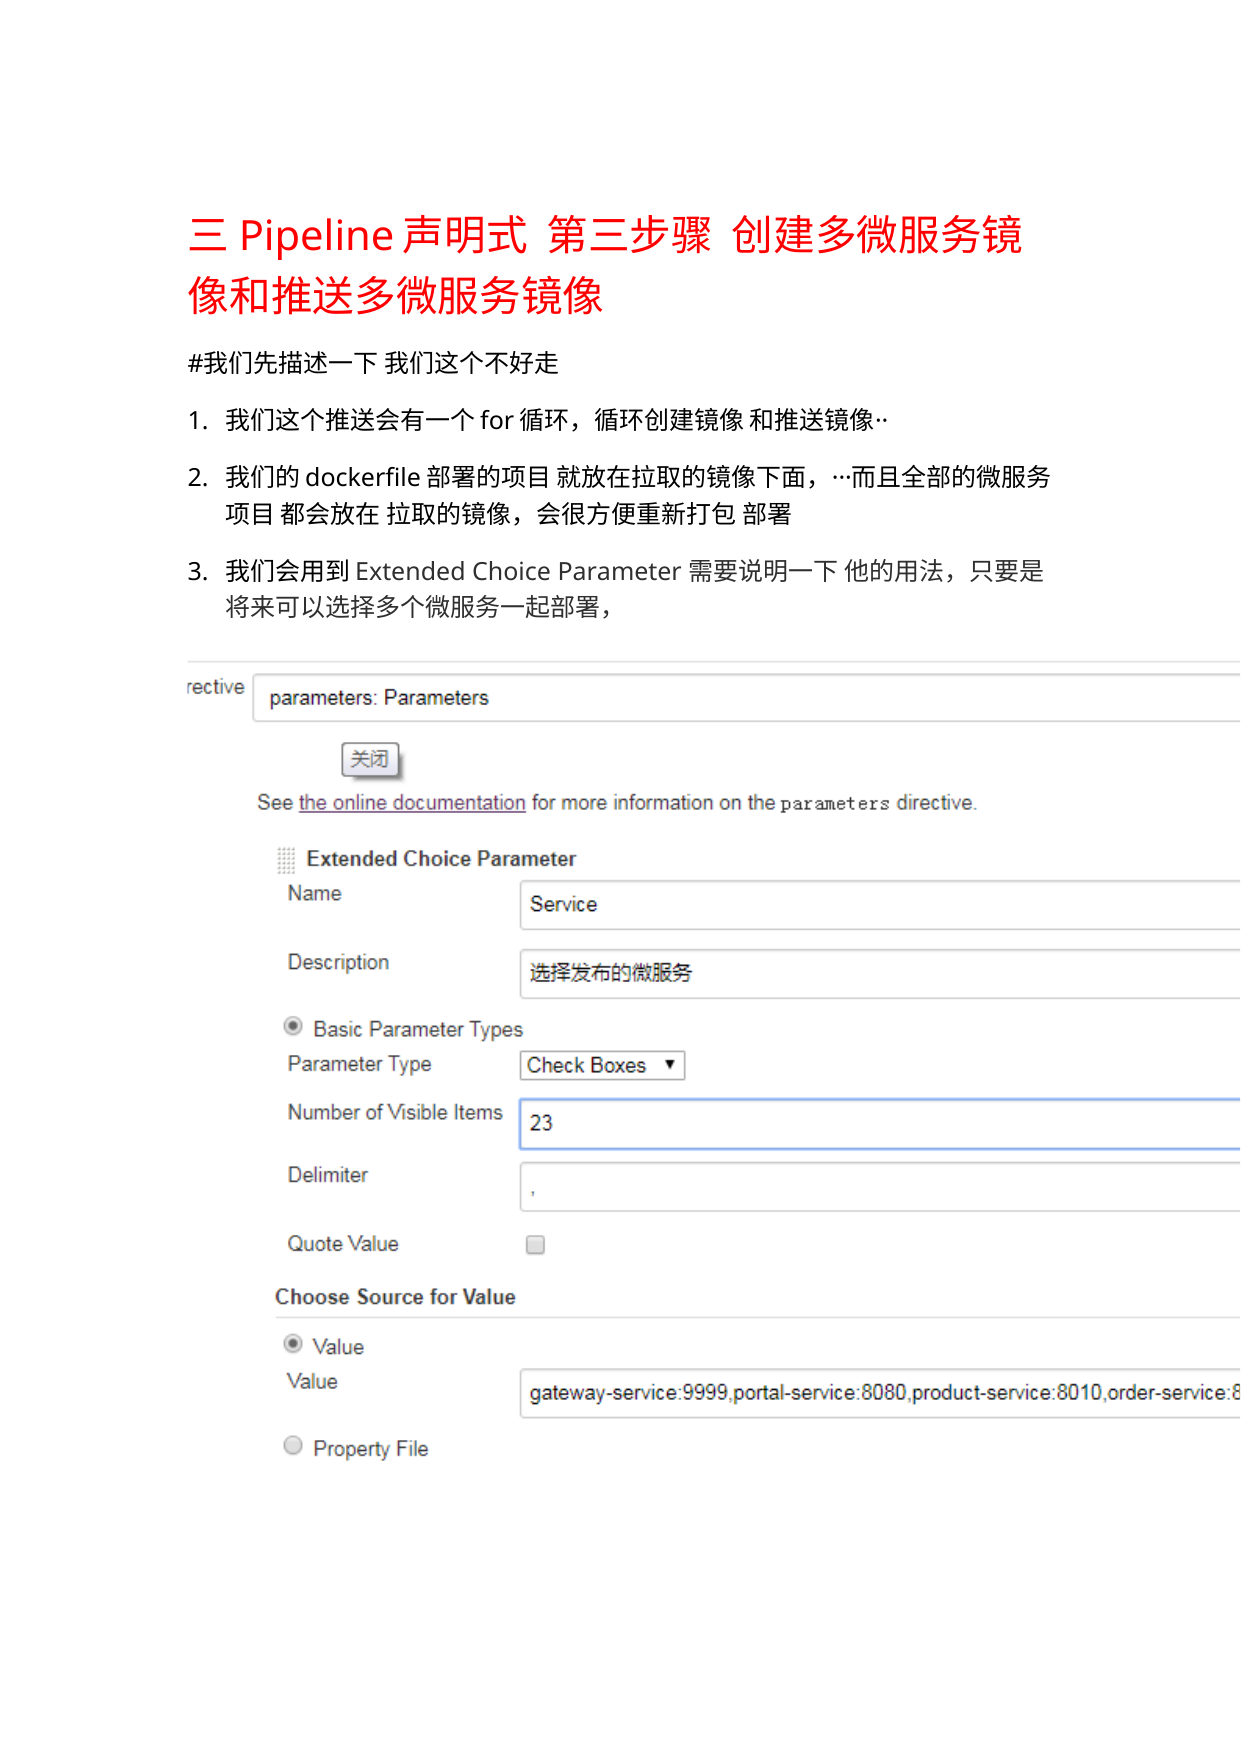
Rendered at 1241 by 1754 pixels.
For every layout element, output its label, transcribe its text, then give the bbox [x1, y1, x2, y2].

list 我们这个推送会有一个for循环，循环创建镜像 和推送镜像·· [187, 401, 1053, 437]
text #我们先描述一下 我们这个不好走 [187, 344, 1053, 380]
picture [187, 644, 1241, 1475]
list 我们会用到Extended Choice Parameter 需要说明一下 他的用法，只要是将来可以选择多个微服务一起部署， [187, 551, 1053, 624]
list 我们的dockerfile部署的项目 就放在拉取的镜像下面，···而且全部的微服务项目 都会放在 拉取的镜像，会很方便重新打包 部署 [187, 458, 1053, 530]
text 三 Pipeline声明式 第三步骤 创建多微服务镜像和推送多微服务镜像 [187, 202, 1053, 323]
